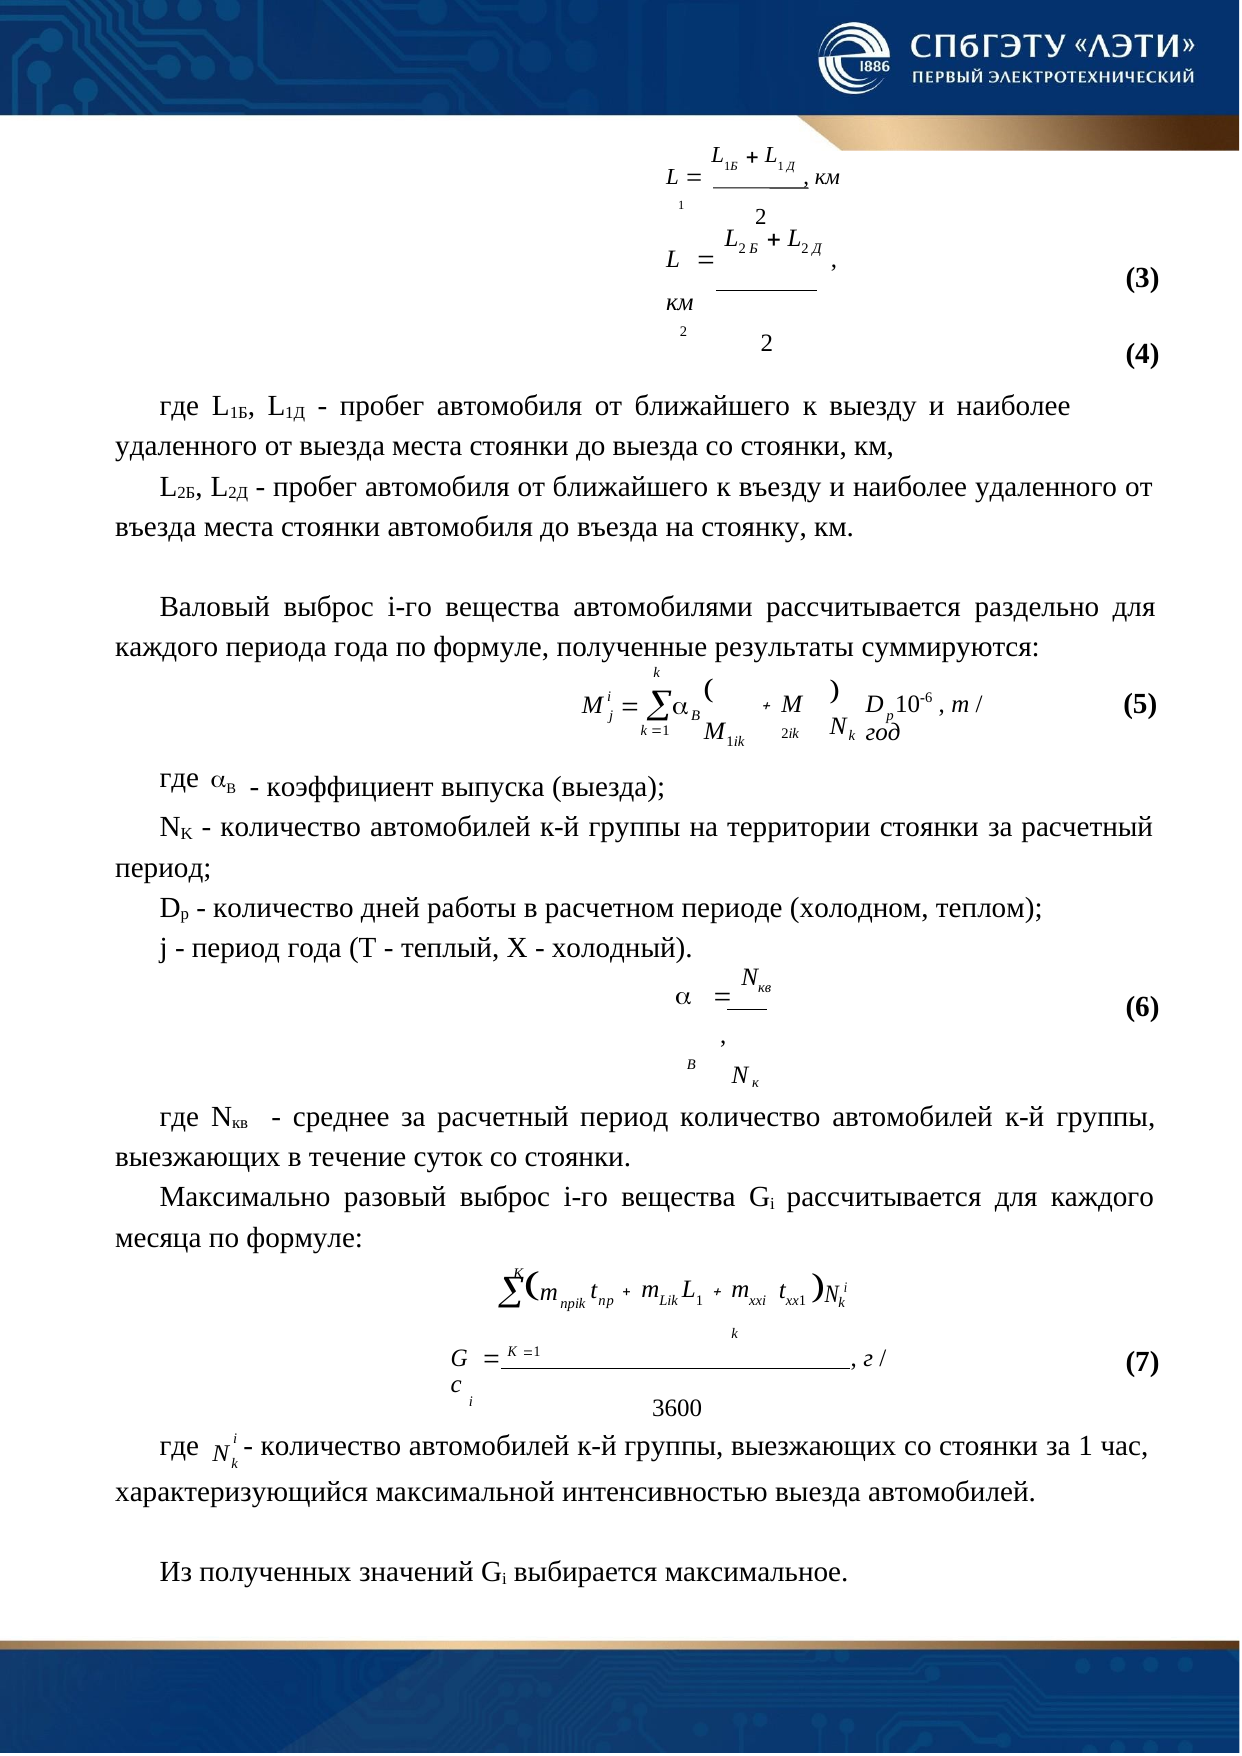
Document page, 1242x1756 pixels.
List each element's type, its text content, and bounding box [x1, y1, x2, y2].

text где i - количество автомобилей к-й группы, выезжающих со стоянки за 1 час, [159, 1428, 1183, 1462]
list коэффициент выпуска (выезда); [249, 769, 1183, 803]
text (5) [1123, 686, 1183, 720]
text NK - количество автомобилей к-й группы на территории стоянки за расчетный период; [115, 809, 1183, 883]
text   Nкв , [669, 973, 776, 1052]
text (6) [781, 989, 1159, 1022]
text m [62, 1262, 560, 1310]
text G  K 1 , г / с [450, 1346, 903, 1397]
text где Nкв - среднее за расчетный период количество автомобилей к-й группы, выезжающих в течение суток со стоянки. [115, 1099, 1159, 1173]
text к [328, 1074, 1183, 1091]
text L2Б, L2Д - пробег автомобиля от ближайшего к въезду и наиболее удаленного от въезда места стоянки автомобиля до въезда на стоянку, км. [115, 469, 1183, 542]
text Dp - количество дней работы в расчетном периоде (холодном, теплом); j - период года (Т - теплый, Х - холодный). [159, 890, 1046, 964]
text Nk [829, 681, 861, 743]
text tхх1 [779, 1280, 808, 1312]
list mLik L1 [622, 1278, 705, 1312]
text 1 2 [678, 193, 1183, 214]
text Из полученных значений Gi выбирается максимальное. [159, 1554, 1183, 1588]
text где В [159, 761, 238, 797]
text D 106 , т / год [865, 689, 1024, 746]
picture [0, 0, 1240, 151]
text N i [811, 1264, 1183, 1312]
text В N [662, 1052, 776, 1073]
text (3) [865, 260, 1159, 294]
text L  L2 Б  L2 Д , км [666, 233, 861, 319]
text L  L1Б  L1 Д , км [666, 150, 1183, 193]
text i   [62, 681, 688, 723]
text прik [562, 1296, 588, 1312]
subtitle (4) [865, 336, 1159, 369]
text где L1Б, L1Д - пробег автомобиля от ближайшего к выезду и наиболее удаленного от выезда места стоянки до выезда со стоянки, км, [115, 388, 1183, 462]
text tпр [590, 1280, 616, 1312]
text характеризующийся максимальной интенсивностью выезда автомобилей. [115, 1474, 1183, 1507]
text k 1 [62, 723, 669, 739]
text (7) [907, 1346, 1159, 1378]
text i 3600 [468, 1397, 903, 1421]
picture [0, 1636, 1240, 1753]
text Валовый выброс i-го вещества автомобилями рассчитывается раздельно для каждого периода года по формуле, полученные результаты суммируются: [115, 589, 1183, 663]
text M1ik [703, 681, 752, 752]
text 2 2 [679, 319, 861, 341]
text Максимально разовый выброс i-го вещества Gi рассчитывается для каждого месяца по формуле: [115, 1179, 1183, 1253]
list M 2ik [761, 689, 824, 741]
list mххi k [712, 1278, 777, 1345]
